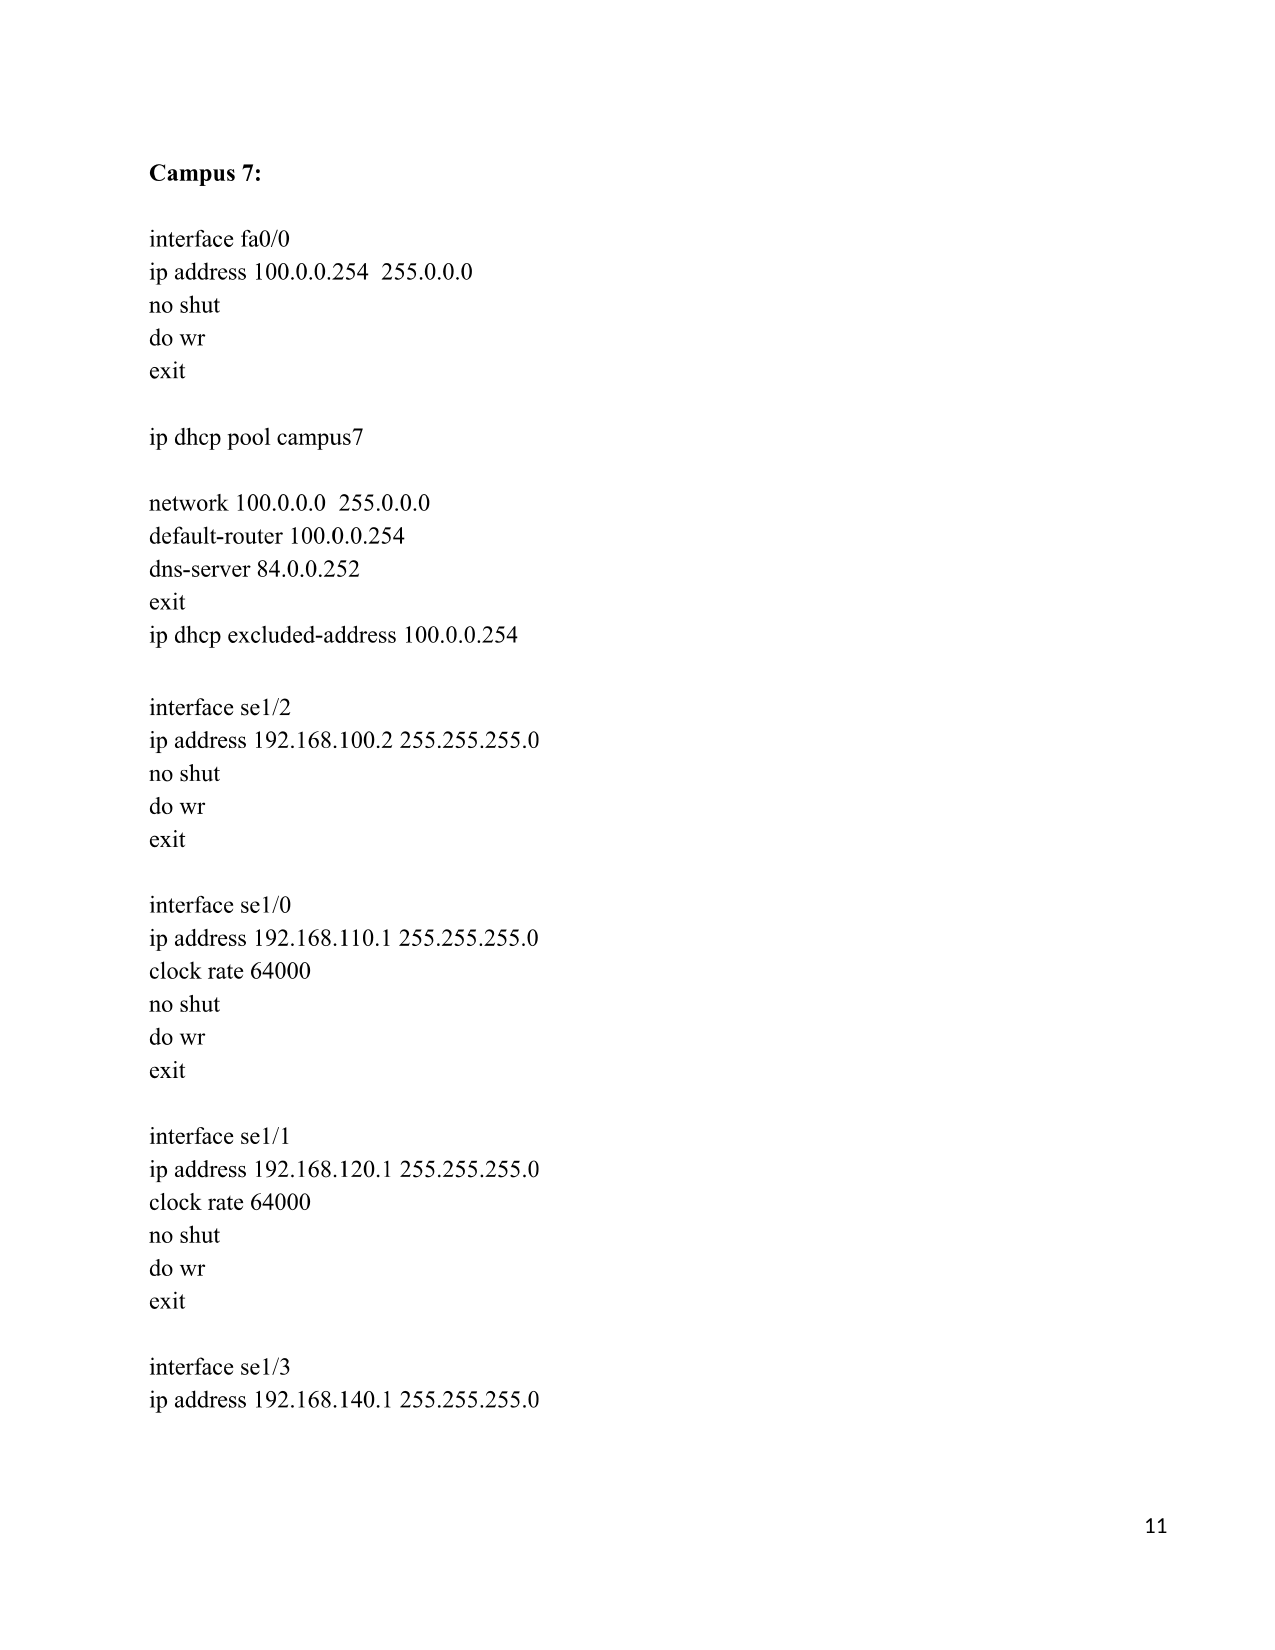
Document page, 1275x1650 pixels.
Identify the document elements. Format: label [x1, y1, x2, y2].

picture [148, 697, 539, 1413]
picture [148, 163, 518, 648]
